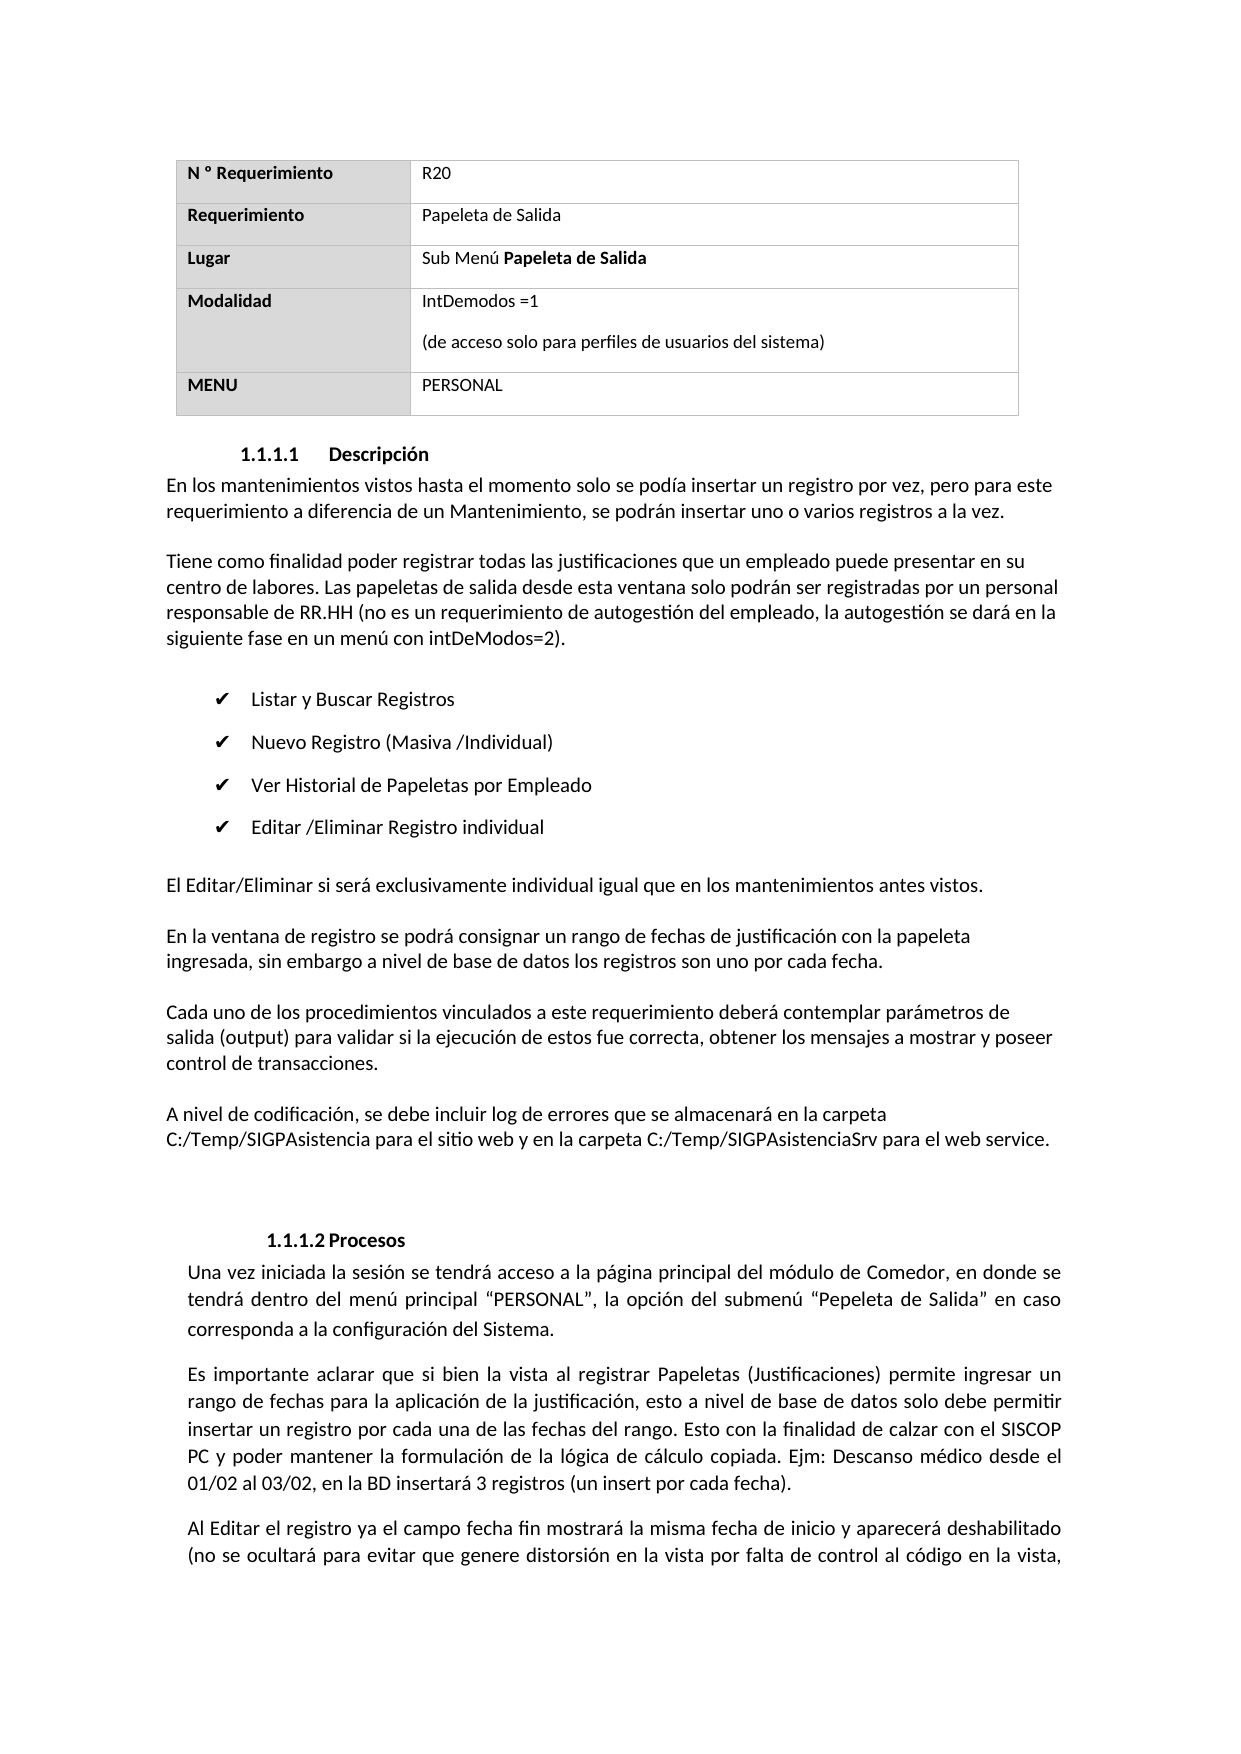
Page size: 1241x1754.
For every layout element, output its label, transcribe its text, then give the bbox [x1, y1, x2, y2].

text A nivel de codificación, se debe incluir log de errores que se almacenará en la carpeta C:/Temp/SIGPAsistencia para el sitio web y en la carpeta C:/Temp/SIGPAsistenciaSrv para el web service. [166, 1101, 1063, 1152]
table_cell Papeleta de Salida [411, 204, 1018, 245]
list Ver Historial de Papeletas por Empleado [214, 761, 1063, 804]
table_cell PERSONAL [411, 373, 1018, 415]
table_cell Requerimiento [177, 204, 410, 245]
text Es importante aclarar que si bien la vista al registrar Papeletas (Justificaciones) permite ingresar un rango de fechas para la aplicación de la justificación, esto a nivel de base de datos solo debe permitir insertar un registro por cada una de las fechas del rango. Esto con la finalidad de calzar con el SISCOP PC y poder mantener la formulación de la lógica de cálculo copiada. Ejm: Descanso médico desde el 01/02 al 03/02, en la BD insertará 3 registros (un insert por cada fecha). [187, 1361, 1063, 1496]
text En los mantenimientos vistos hasta el momento solo se podía insertar un registro por vez, pero para este requerimiento a diferencia de un Mantenimiento, se podrán insertar uno o varios registros a la vez. [166, 472, 1063, 523]
text Cada uno de los procedimientos vinculados a este requerimiento deberá contemplar parámetros de salida (output) para validar si la ejecución de estos fue correcta, obtener los mensajes a mostrar y poseer control de transacciones. [166, 999, 1063, 1075]
list Nuevo Registro (Masiva /Individual) [214, 718, 1063, 761]
table_cell MENU [177, 373, 410, 415]
table_cell Modalidad [177, 289, 410, 372]
table_cell Sub Menú Papeleta de Salida [411, 246, 1018, 288]
subtitle Descripción [240, 441, 1063, 466]
table_cell IntDemodos =1 (de acceso solo para perfiles de usuarios del sistema) [411, 289, 1018, 372]
table_cell Lugar [177, 246, 410, 288]
text En la ventana de registro se podrá consignar un rango de fechas de justificación con la papeleta ingresada, sin embargo a nivel de base de datos los registros son uno por cada fecha. [166, 923, 1063, 974]
table_header N º Requerimiento [177, 161, 410, 203]
table_header R20 [411, 161, 1018, 203]
text Tiene como finalidad poder registrar todas las justificaciones que un empleado puede presentar en su centro de labores. Las papeletas de salida desde esta ventana solo podrán ser registradas por un personal responsable de RR.HH (no es un requerimiento de autogestión del empleado, la autogestión se dará en la siguiente fase en un menú con intDeModos=2). [166, 549, 1063, 650]
list Editar /Eliminar Registro individual [214, 804, 1063, 847]
list Listar y Buscar Registros [214, 676, 1063, 718]
text El Editar/Eliminar si será exclusivamente individual igual que en los mantenimientos antes vistos. [166, 872, 1063, 897]
text Una vez iniciada la sesión se tendrá acceso a la página principal del módulo de Comedor, en donde se tendrá dentro del menú principal “PERSONAL”, la opción del submenú “Pepeleta de Salida” en caso corresponda a la configuración del Sistema. [187, 1259, 1063, 1342]
subtitle Procesos [266, 1227, 1063, 1253]
